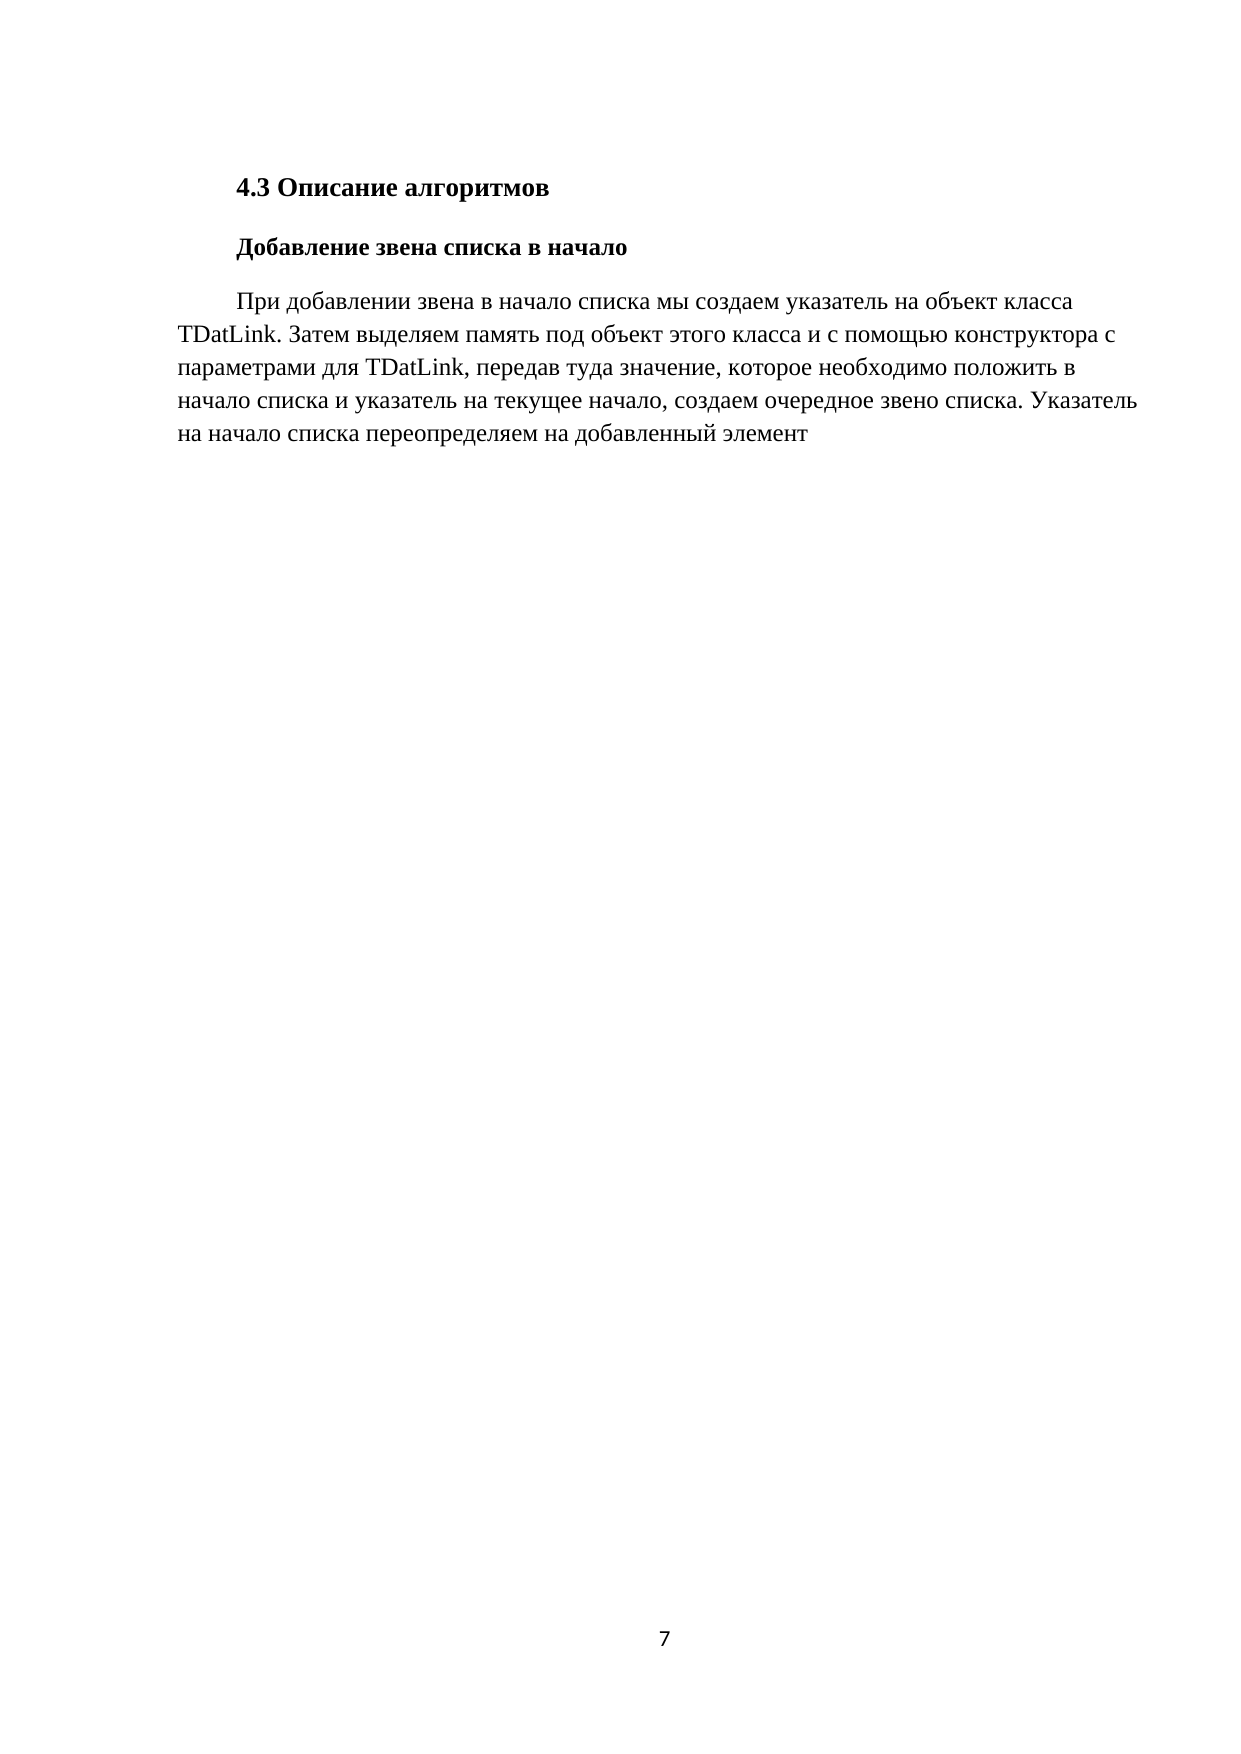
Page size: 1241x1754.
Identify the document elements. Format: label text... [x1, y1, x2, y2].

text При добавлении звена в начало списка мы создаем указатель на объект класса TDatLink. Затем выделяем память под объект этого класса и с помощью конструктора с параметрами для TDatLink, передав туда значение, которое необходимо положить в начало списка и указатель на текущее начало, создаем очередное звено списка. Указатель на начало списка переопределяем на добавленный элемент [177, 286, 1152, 447]
subtitle 4.3 Описание алгоритмов [236, 171, 1152, 202]
text Добавление звена списка в начало [177, 232, 1152, 261]
